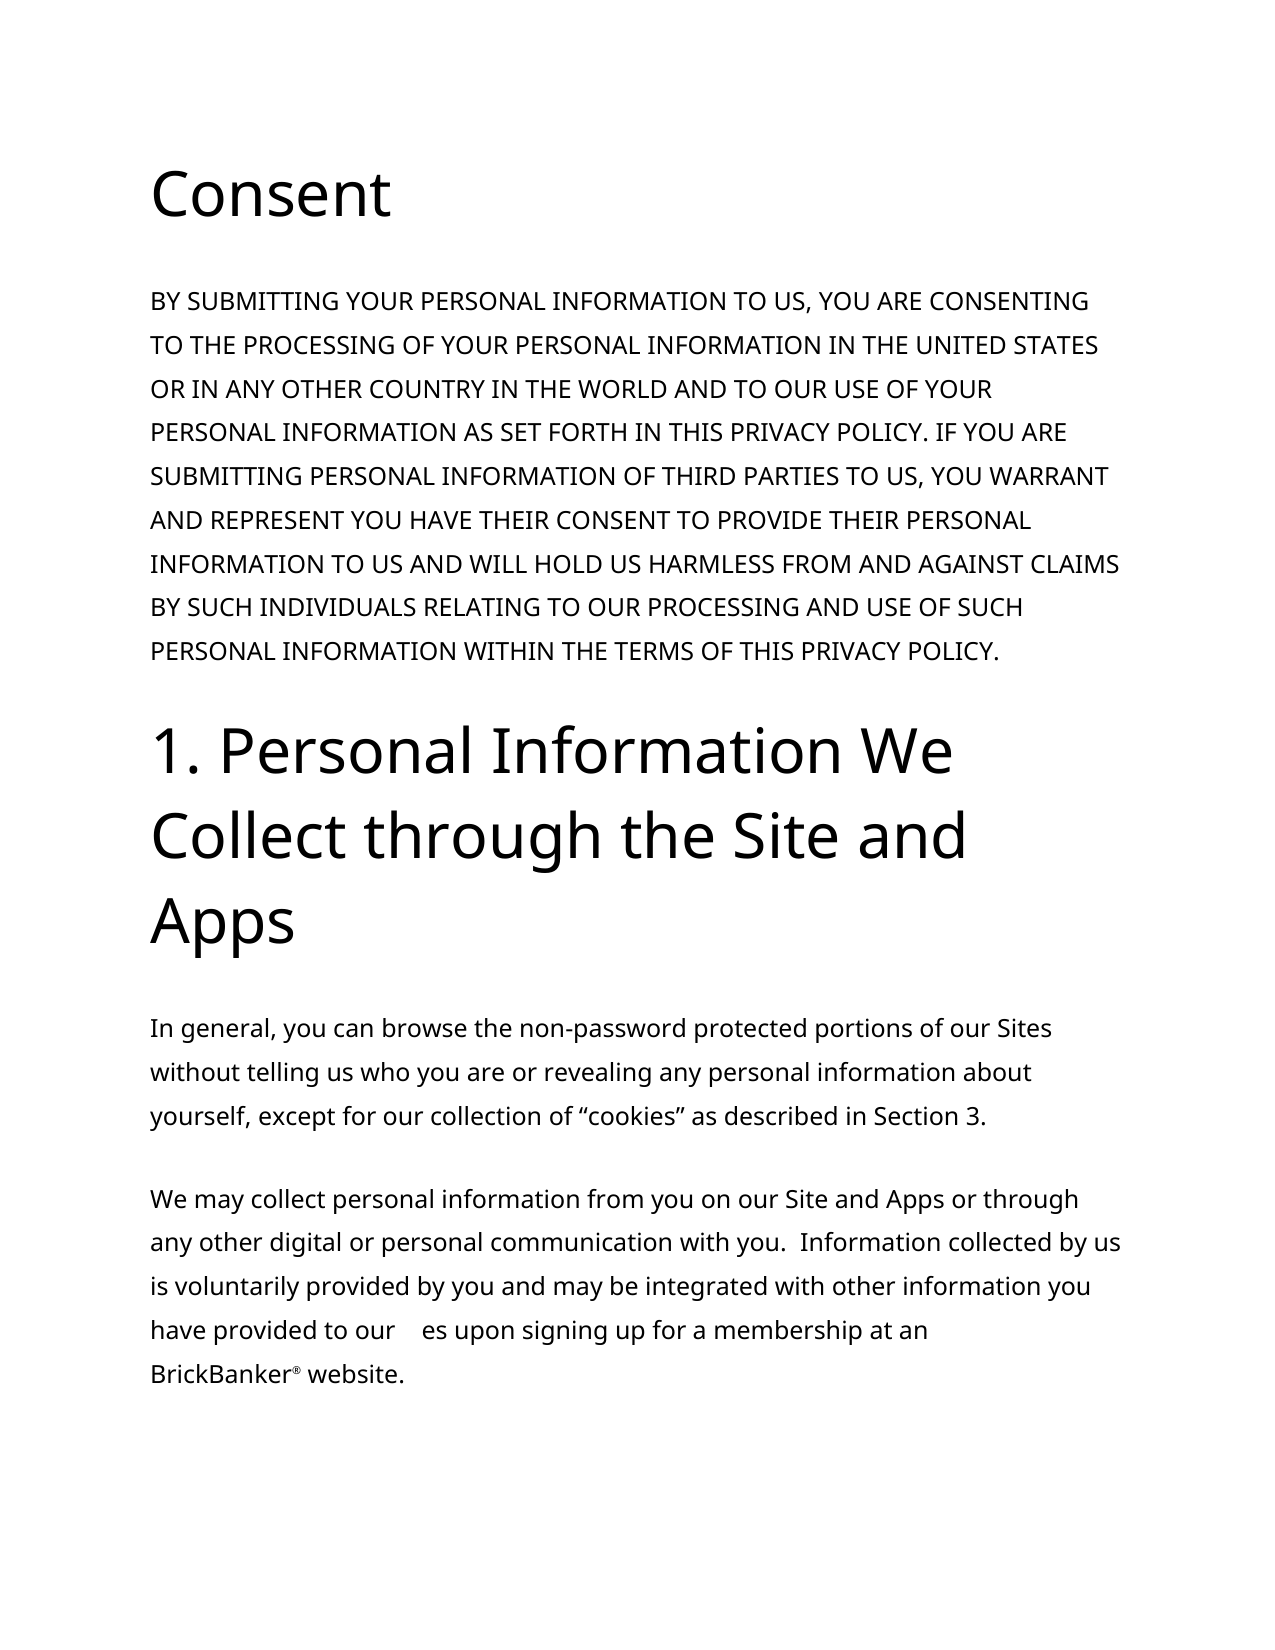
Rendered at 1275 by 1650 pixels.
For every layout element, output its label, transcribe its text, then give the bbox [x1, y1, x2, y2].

text BY SUBMITTING YOUR PERSONAL INFORMATION TO US, YOU ARE CONSENTING TO THE PROCESSING OF YOUR PERSONAL INFORMATION IN THE UNITED STATES OR IN ANY OTHER COUNTRY IN THE WORLD AND TO OUR USE OF YOUR PERSONAL INFORMATION AS SET FORTH IN THIS PRIVACY POLICY. IF YOU ARE SUBMITTING PERSONAL INFORMATION OF THIRD PARTIES TO US, YOU WARRANT AND REPRESENT YOU HAVE THEIR CONSENT TO PROVIDE THEIR PERSONAL INFORMATION TO US AND WILL HOLD US HARMLESS FROM AND AGAINST CLAIMS BY SUCH INDIVIDUALS RELATING TO OUR PROCESSING AND USE OF SUCH PERSONAL INFORMATION WITHIN THE TERMS OF THIS PRIVACY POLICY. [150, 274, 1125, 668]
text In general, you can browse the non-password protected portions of our Sites without telling us who you are or revealing any personal information about yourself, except for our collection of “cookies” as described in Section 3. [150, 1001, 1125, 1133]
text 1. Personal Information We Collect through the Site and Apps [150, 707, 1125, 962]
text We may collect personal information from you on our Site and Apps or through any other digital or personal communication with you. Information collected by us is voluntarily provided by you and may be integrated with other information you have provided to our es upon signing up for a membership at an BrickBanker® website. [150, 1172, 1125, 1390]
text Consent [150, 150, 1125, 235]
